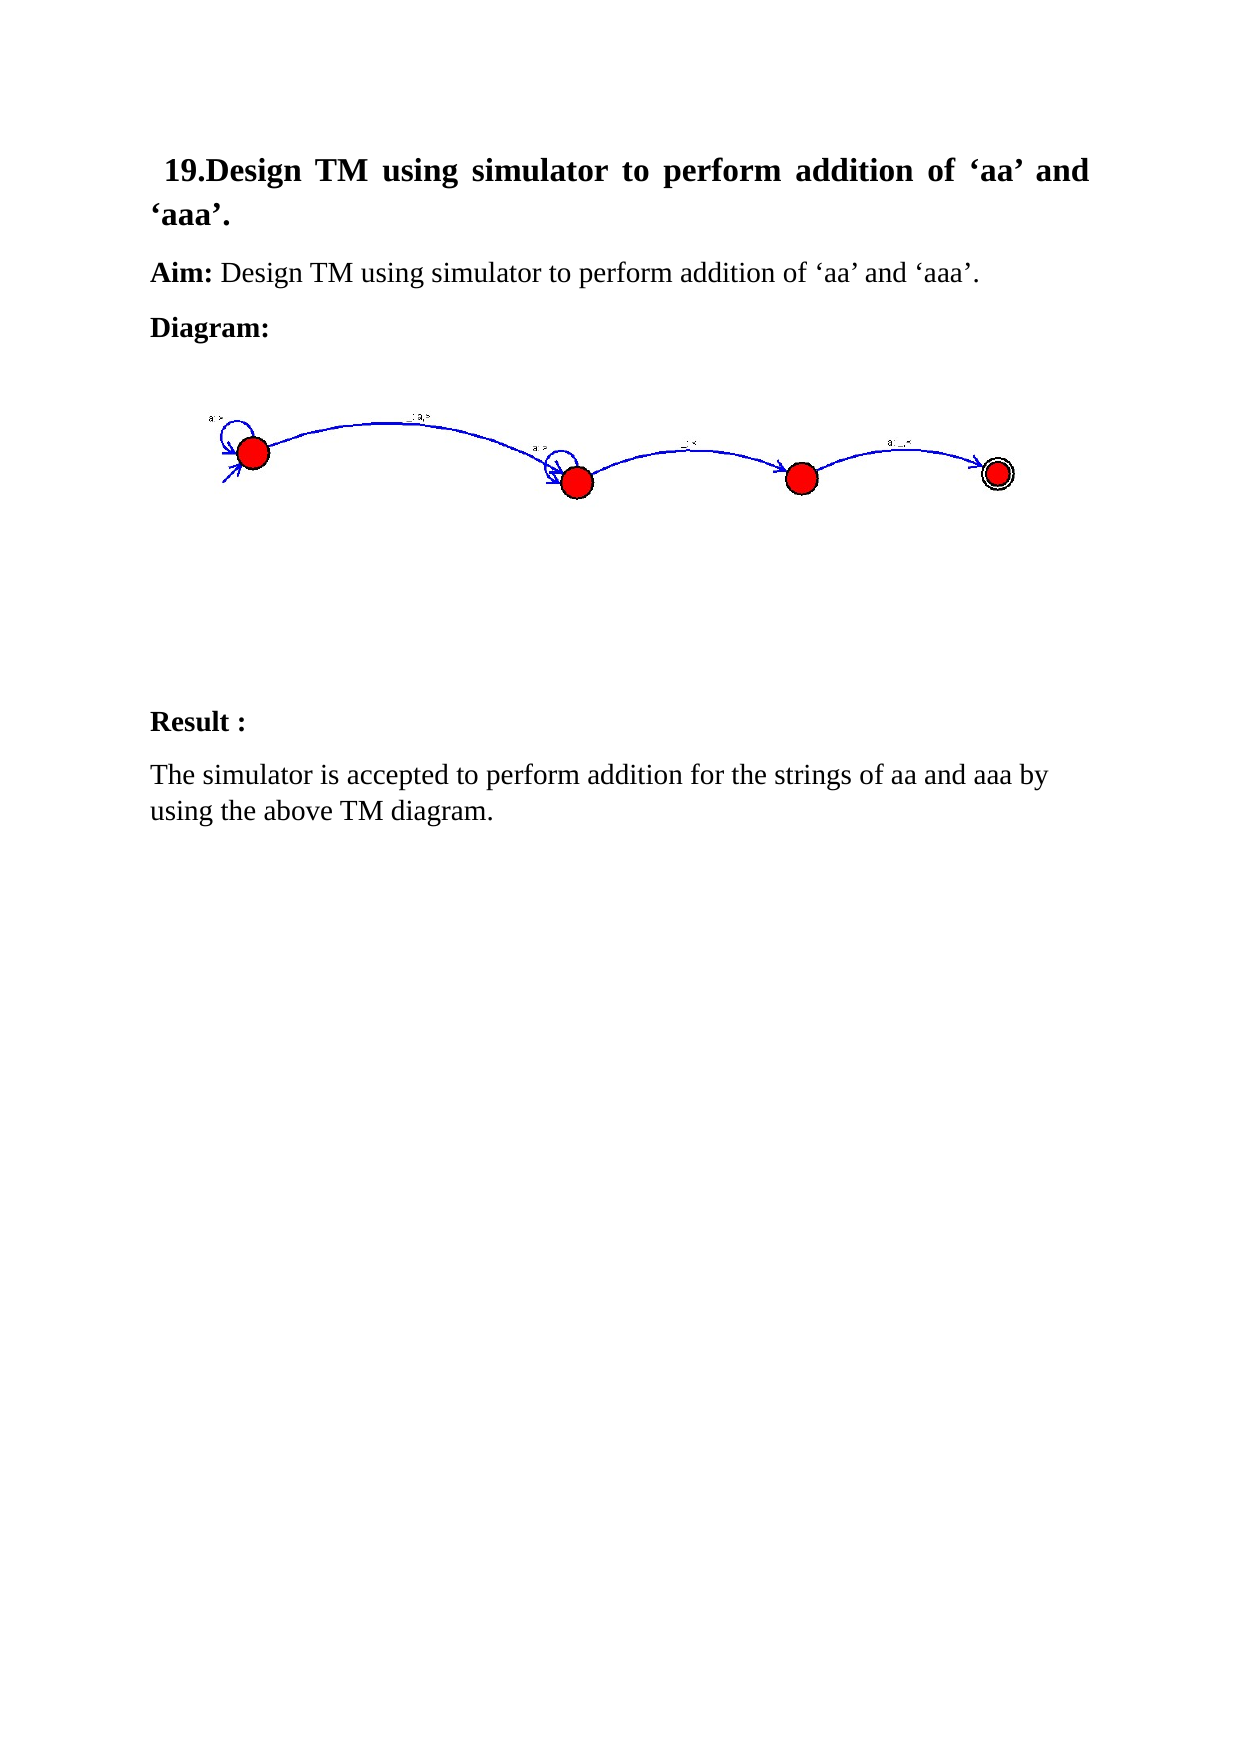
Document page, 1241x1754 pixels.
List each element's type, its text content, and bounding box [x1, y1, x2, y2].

text Aim: Design TM using simulator to perform addition of ‘aa’ and ‘aaa’. [150, 255, 1090, 288]
picture [150, 365, 1091, 576]
text 19.Design TM using simulator to perform addition of ‘aa’ and ‘aaa’. [150, 150, 1090, 232]
text Diagram: [150, 310, 1090, 343]
text Result : [150, 704, 1090, 738]
text The simulator is accepted to perform addition for the strings of aa and aaa by using the above TM diagram. [150, 757, 1090, 827]
